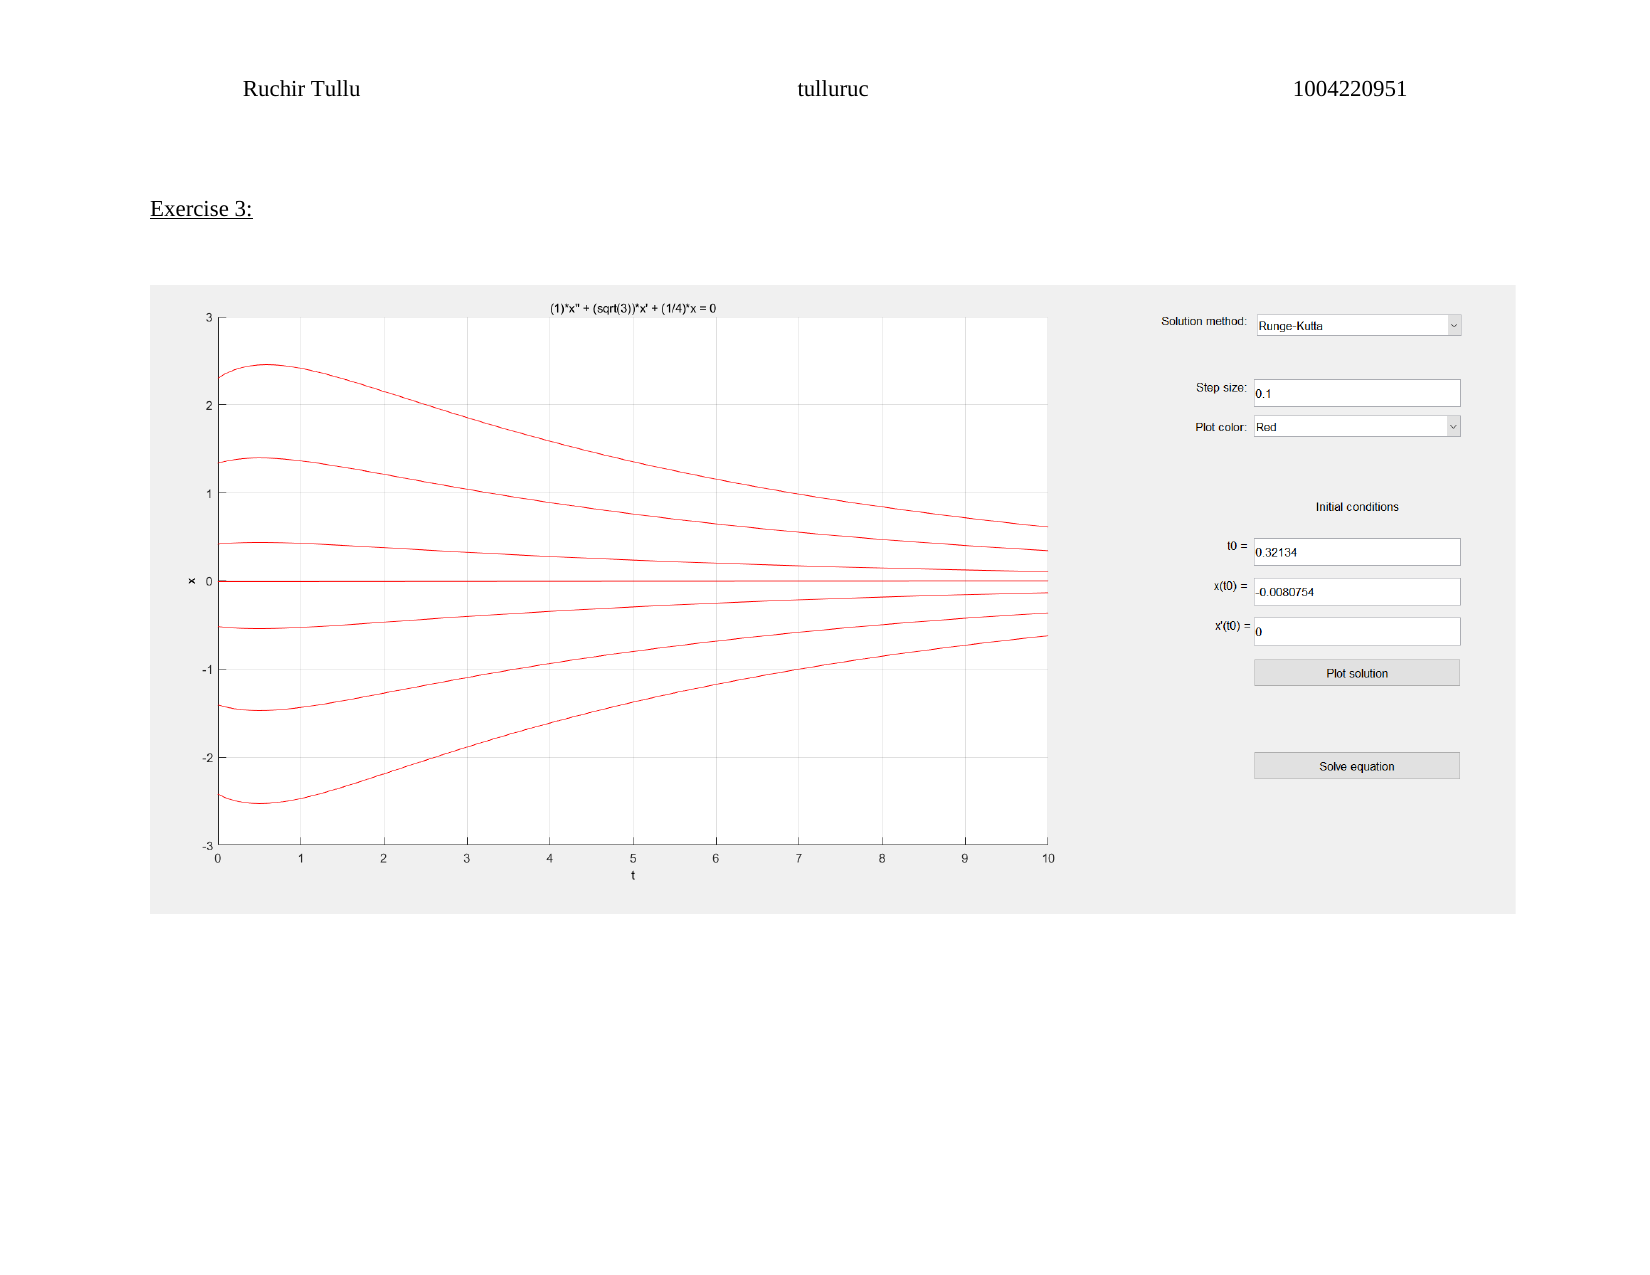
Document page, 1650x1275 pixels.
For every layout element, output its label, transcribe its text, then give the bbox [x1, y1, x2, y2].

text Exercise 3: [150, 195, 1500, 221]
picture [150, 285, 1516, 914]
